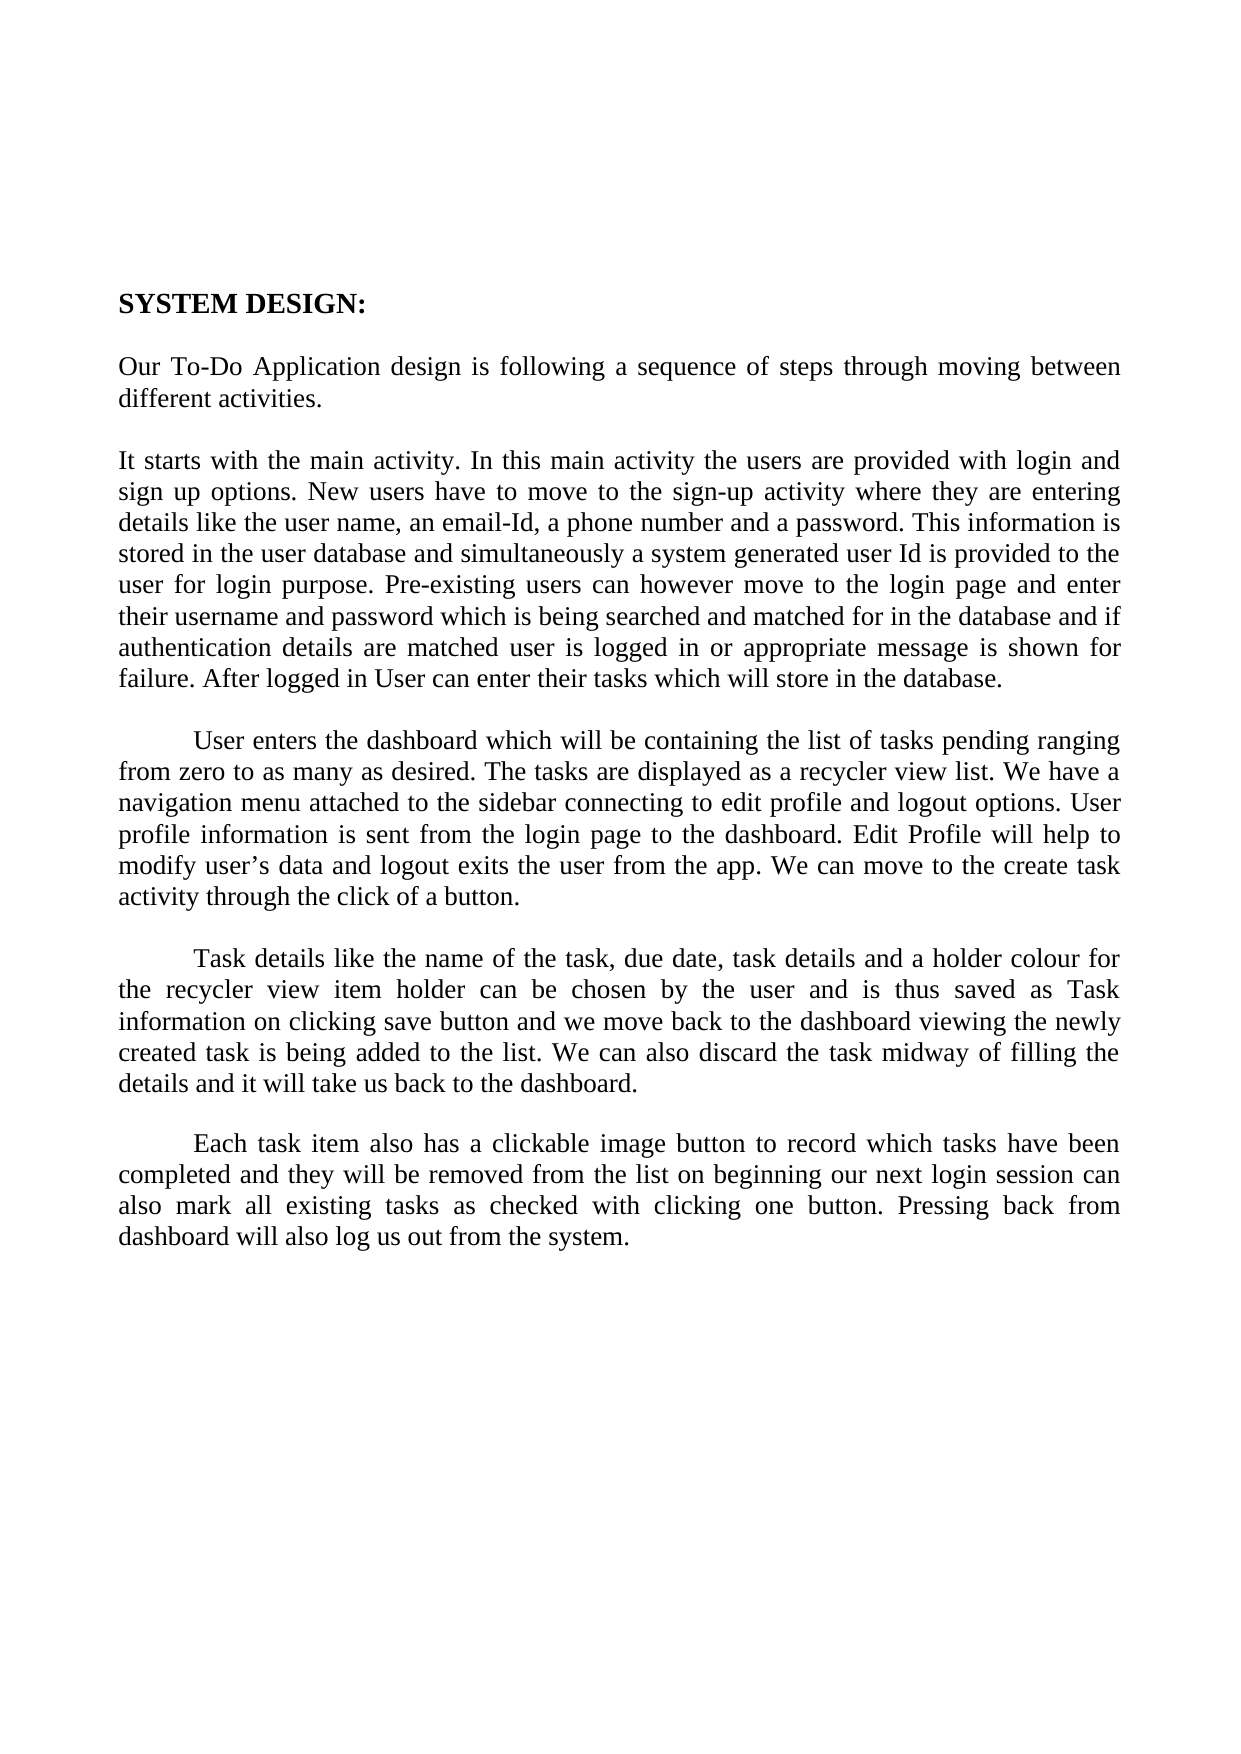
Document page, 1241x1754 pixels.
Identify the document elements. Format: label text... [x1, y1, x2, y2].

text User enters the dashboard which will be containing the list of tasks pending ranging from zero to as many as desired. The tasks are displayed as a recycler view list. We have a navigation menu attached to the sidebar connecting to edit profile and logout options. User profile information is sent from the login page to the dashboard. Edit Profile will help to modify user’s data and logout exits the user from the app. We can move to the create task activity through the click of a button. [118, 724, 1122, 911]
text Each task item also has a clickable image button to record which tasks have been completed and they will be removed from the list on beginning our next login session can also mark all existing tasks as checked with clicking one button. Pressing back from dashboard will also log us out from the system. [118, 1127, 1122, 1251]
text Our To-Do Application design is following a sequence of steps through moving between different activities. [118, 351, 1122, 413]
text SYSTEM DESIGN: [118, 286, 1122, 319]
text It starts with the main activity. In this main activity the users are provided with login and sign up options. New users have to move to the sign-up activity where they are entering details like the user name, an email-Id, a phone number and a password. This information is stored in the user database and simultaneously a system generated user Id is provided to the user for login purpose. Pre-existing users can however move to the login page and enter their username and password which is being searched and matched for in the database and if authentication details are matched user is logged in or appropriate message is shown for failure. After logged in User can enter their tasks which will store in the database. [118, 444, 1122, 693]
text Task details like the name of the task, due date, task details and a holder colour for the recycler view item holder can be chosen by the user and is thus saved as Task information on clicking save button and we move back to the dashboard viewing the newly created task is being added to the list. We can also discard the task midway of filling the details and it will take us back to the dashboard. [118, 942, 1122, 1098]
